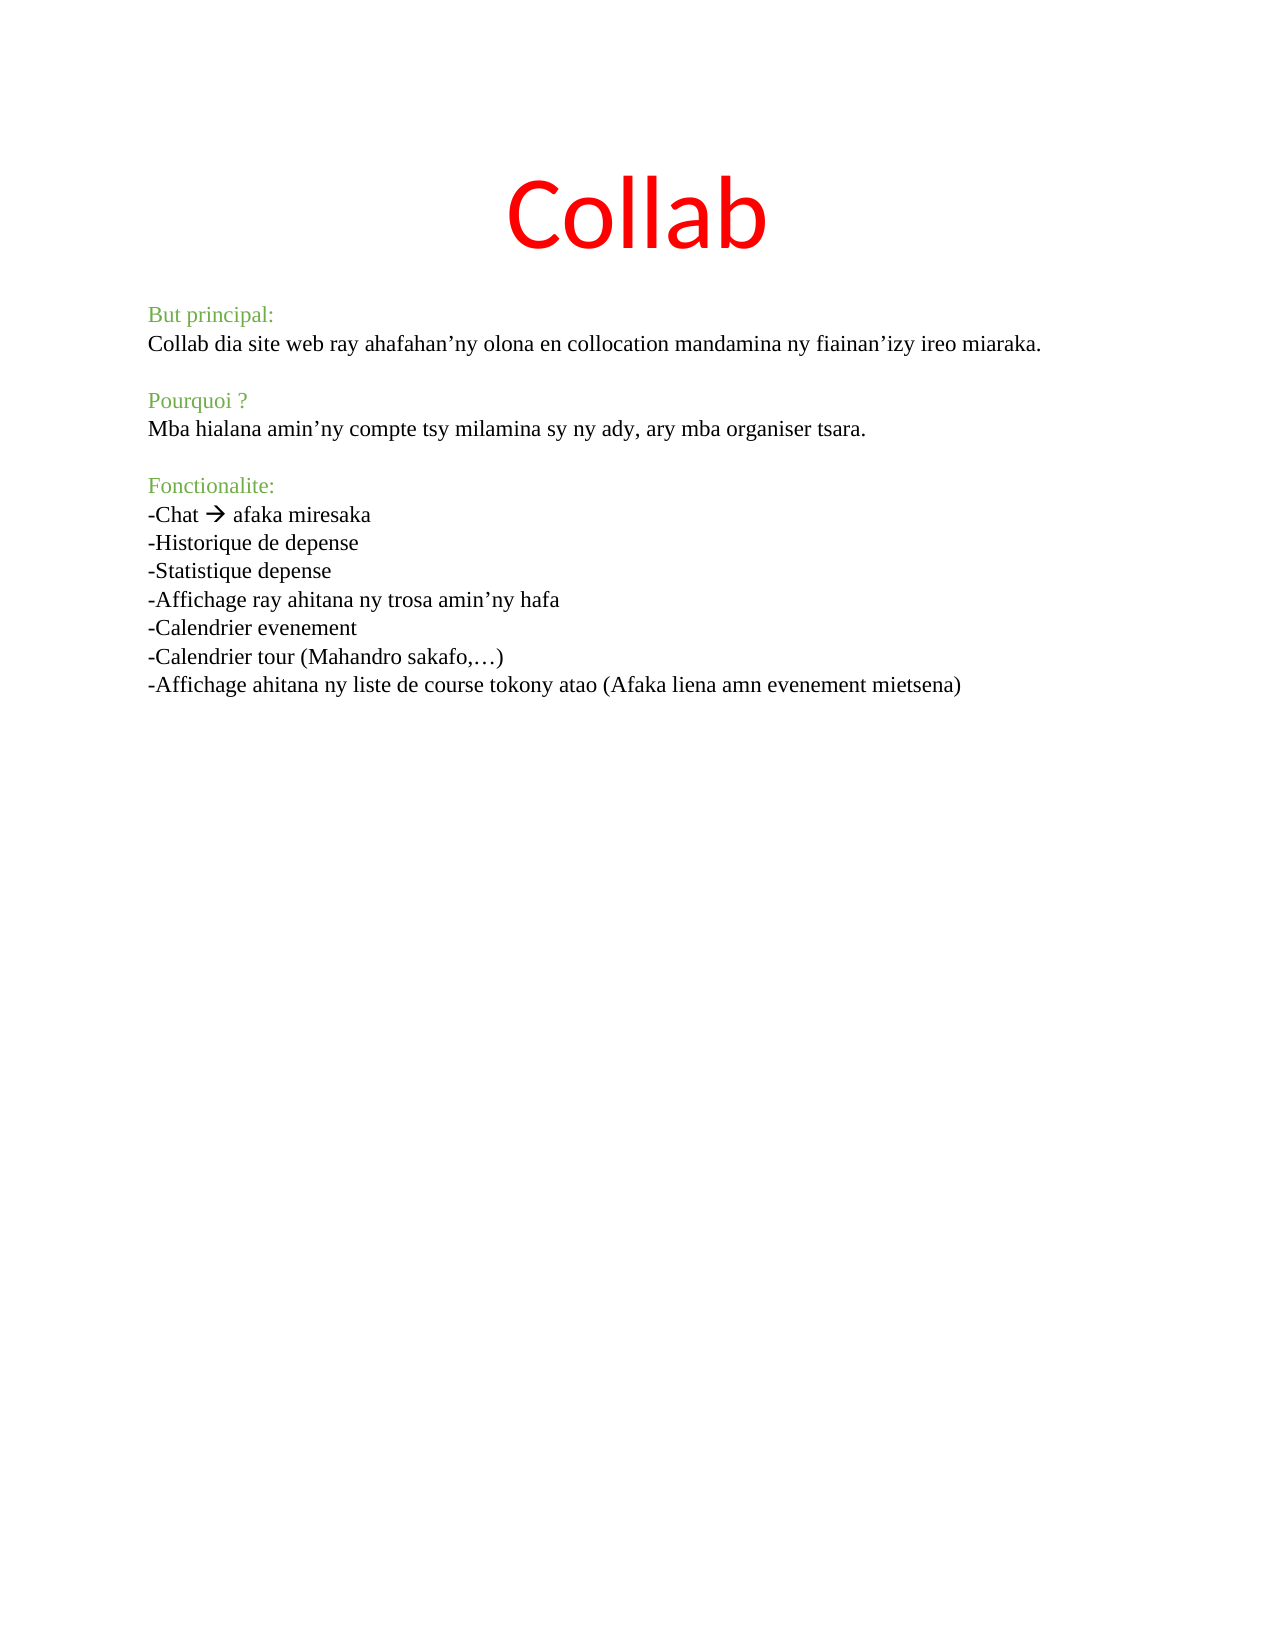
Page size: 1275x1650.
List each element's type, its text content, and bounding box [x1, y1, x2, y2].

text But principal: Collab dia site web ray ahafahan’ny olona en collocation mandamina ny fiainan’izy ireo miaraka. Pourquoi ? Mba hialana amin’ny compte tsy milamina sy ny ady, ary mba organiser tsara. Fonctionalite: -Chat afaka miresaka -Historique de depense -Statistique depense -Affichage ray ahitana ny trosa amin’ny hafa -Calendrier evenement -Calendrier tour (Mahandro sakafo,…) -Affichage ahitana ny liste de course tokony atao (Afaka liena amn evenement mietsena) [148, 302, 1127, 756]
text Collab [148, 148, 1127, 275]
